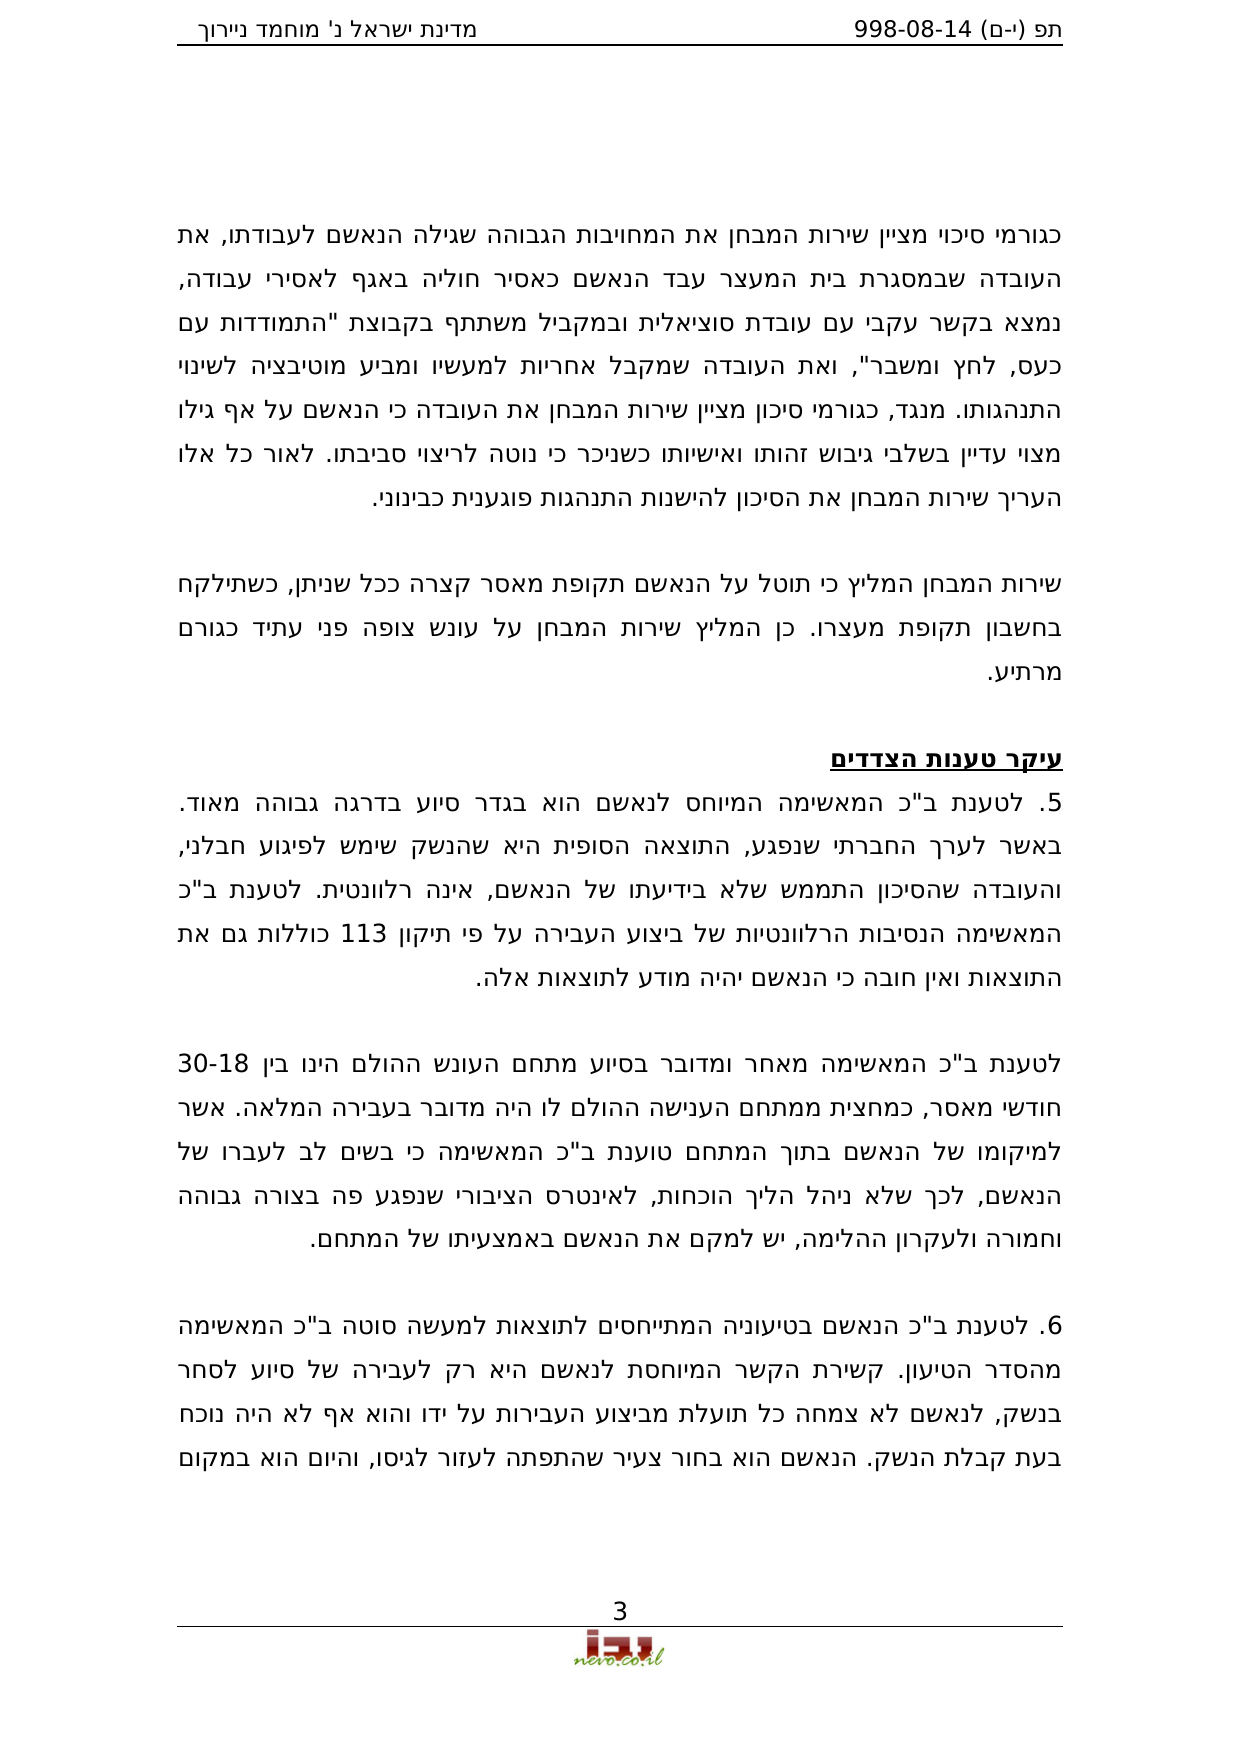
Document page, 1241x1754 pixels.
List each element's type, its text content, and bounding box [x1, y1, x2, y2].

text כגורמי סיכוי מציין שירות המבחן את המחויבות הגבוהה שגילה הנאשם לעבודתו, את העובדה שבמסגרת בית המעצר עבד הנאשם כאסיר חוליה באגף לאסירי עבודה, נמצא בקשר עקבי עם עובדת סוציאלית ובמקביל משתתף בקבוצת "התמודדות עם כעס, לחץ ומשבר", ואת העובדה שמקבל אחריות למעשיו ומביע מוטיבציה לשינוי התנהגותו. מנגד, כגורמי סיכון מציין שירות המבחן את העובדה כי הנאשם על אף גילו מצוי עדיין בשלבי גיבוש זהותו ואישיותו כשניכר כי נוטה לריצוי סביבתו. לאור כל אלו העריך שירות המבחן את הסיכון להישנות התנהגות פוגענית כבינוני. [177, 220, 1063, 512]
text עיקר טענות הצדדים [177, 744, 1063, 773]
text 5. לטענת ב"כ המאשימה המיוחס לנאשם הוא בגדר סיוע בדרגה גבוהה מאוד. באשר לערך החברתי שנפגע, התוצאה הסופית היא שהנשק שימש לפיגוע חבלני, והעובדה שהסיכון התממש שלא בידיעתו של הנאשם, אינה רלוונטית. לטענת ב"כ המאשימה הנסיבות הרלוונטיות של ביצוע העבירה על פי תיקון 113 כוללות גם את התוצאות ואין חובה כי הנאשם יהיה מודע לתוצאות אלה. [177, 788, 1063, 992]
text שירות המבחן המליץ כי תוטל על הנאשם תקופת מאסר קצרה ככל שניתן, כשתילקח בחשבון תקופת מעצרו. כן המליץ שירות המבחן על עונש צופה פני עתיד כגורם מרתיע. [177, 570, 1063, 686]
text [177, 1312, 1063, 1472]
text לטענת ב"כ המאשימה מאחר ומדובר בסיוע מתחם העונש ההולם הינו בין 30-18 חודשי מאסר, כמחצית ממתחם הענישה ההולם לו היה מדובר בעבירה המלאה. אשר למיקומו של הנאשם בתוך המתחם טוענת ב"כ המאשימה כי בשים לב לעברו של הנאשם, לכך שלא ניהל הליך הוכחות, לאינטרס הציבורי שנפגע פה בצורה גבוהה וחמורה ולעקרון ההלימה, יש למקם את הנאשם באמצעיתו של המתחם. [177, 1050, 1063, 1254]
picture [574, 1629, 666, 1667]
